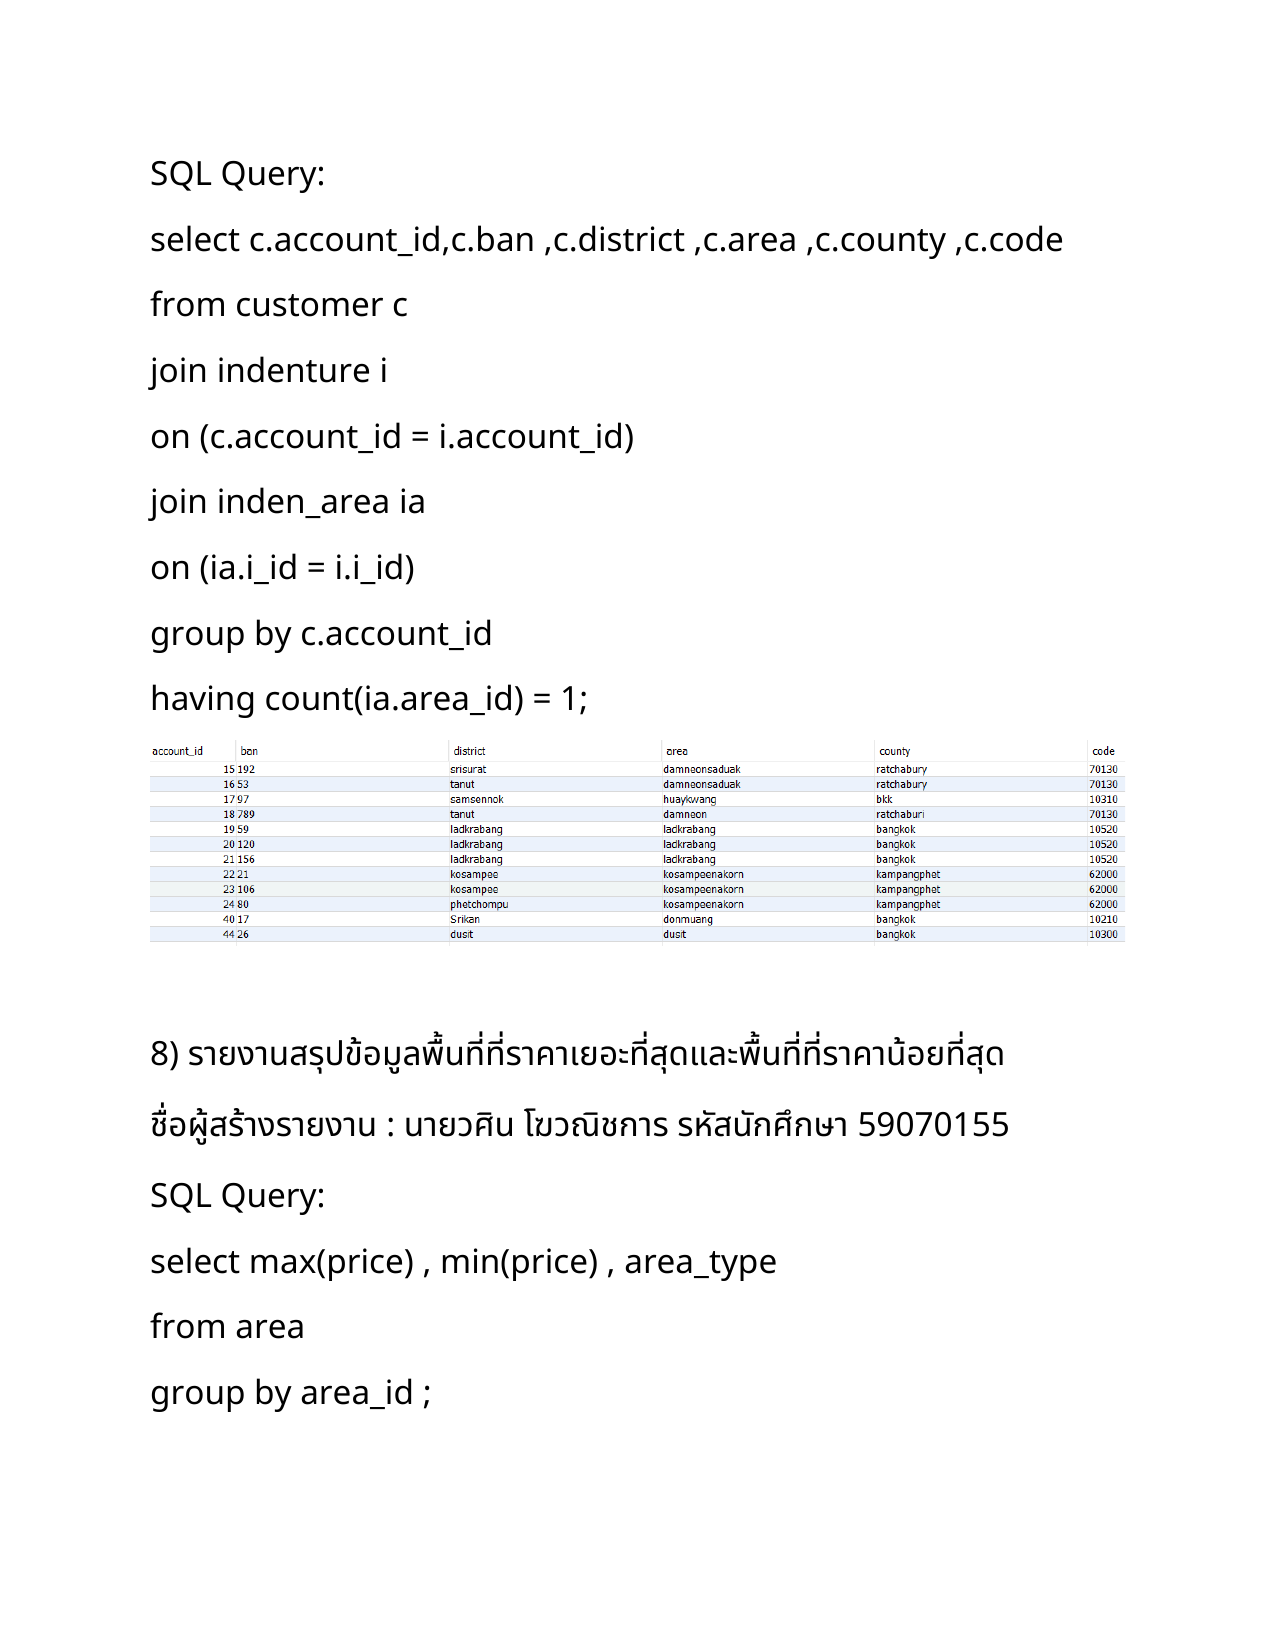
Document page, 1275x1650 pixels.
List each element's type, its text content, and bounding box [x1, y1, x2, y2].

text select c.account_id,c.ban ,c.district ,c.area ,c.county ,c.code [150, 216, 1125, 261]
text ชื่อผู้สร้างรายงาน : นายวศิน โฆวณิชการ รหัสนักศึกษา 59070155 [150, 1101, 1125, 1151]
text SQL Query: [150, 150, 1125, 195]
picture [150, 740, 1125, 946]
text from area [150, 1303, 1125, 1349]
text having count(ia.area_id) = 1; [150, 675, 1125, 720]
text join indenture i [150, 347, 1125, 392]
text join inden_area ia [150, 478, 1125, 523]
text group by c.account_id [150, 609, 1125, 655]
text 8) รายงานสรุปข้อมูลพื้นที่ที่ราคาเยอะที่สุดและพื้นที่ที่ราคาน้อยที่สุด [150, 1029, 1125, 1080]
text from customer c [150, 281, 1125, 327]
text on (ia.i_id = i.i_id) [150, 544, 1125, 589]
text group by area_id ; [150, 1369, 1125, 1414]
text SQL Query: [150, 1172, 1125, 1217]
text on (c.account_id = i.account_id) [150, 412, 1125, 458]
text select max(price) , min(price) , area_type [150, 1238, 1125, 1283]
